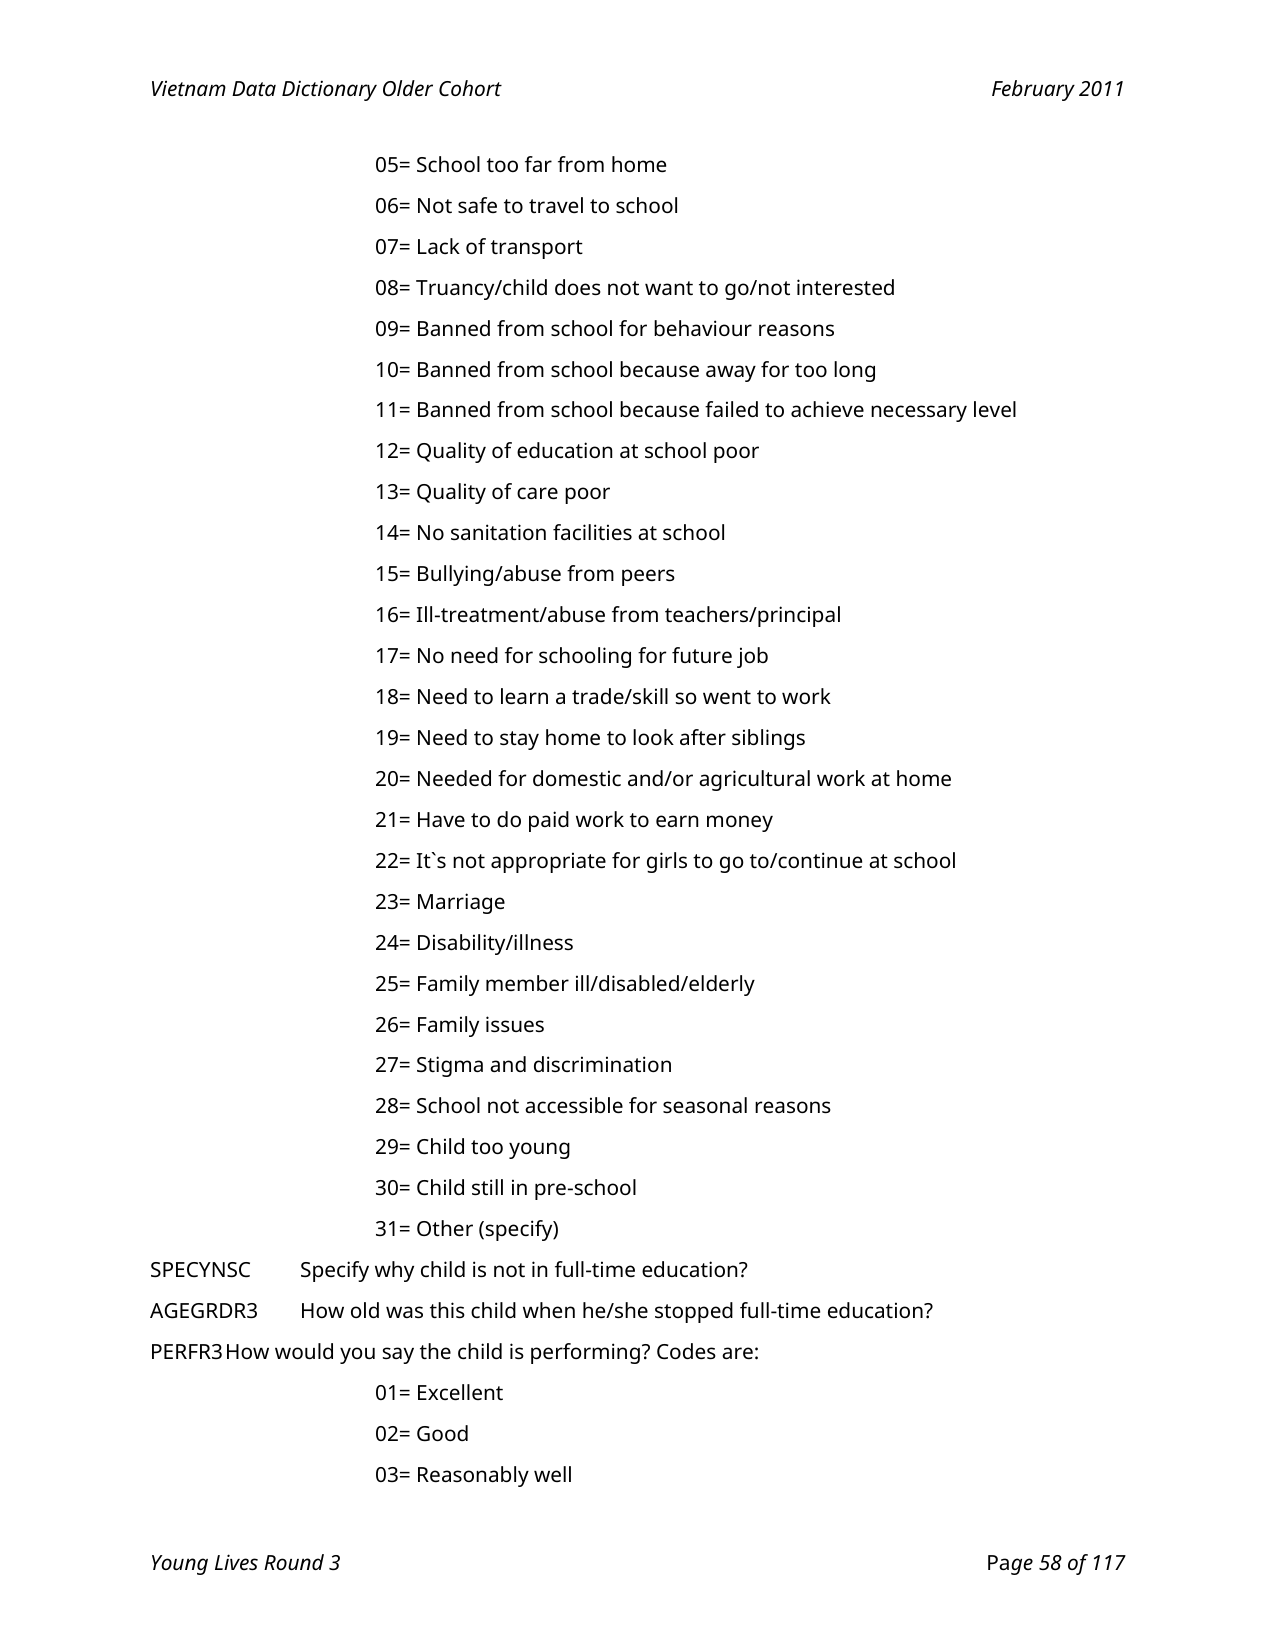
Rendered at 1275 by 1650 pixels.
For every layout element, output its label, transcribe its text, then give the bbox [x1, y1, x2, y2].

text 01= Excellent [375, 1378, 1125, 1407]
text 02= Good [375, 1419, 1125, 1447]
text 22= It`s not appropriate for girls to go to/continue at school [375, 846, 1125, 874]
text 12= Quality of education at school poor [375, 437, 1125, 465]
text 29= Child too young [375, 1132, 1125, 1161]
text 26= Family issues [375, 1010, 1125, 1038]
text 16= Ill-treatment/abuse from teachers/principal [375, 600, 1125, 629]
text AGEGRDR3 How old was this child when he/she stopped full-time education? [150, 1296, 1125, 1325]
text 25= Family member ill/disabled/elderly [375, 969, 1125, 997]
text 28= School not accessible for seasonal reasons [375, 1092, 1125, 1120]
text 14= No sanitation facilities at school [375, 518, 1125, 547]
text PERFR3 How would you say the child is performing? Codes are: [150, 1337, 1125, 1366]
text 17= No need for schooling for future job [375, 641, 1125, 670]
text 10= Banned from school because away for too long [375, 355, 1125, 383]
text 09= Banned from school for behaviour reasons [375, 314, 1125, 342]
text 13= Quality of care poor [375, 477, 1125, 506]
text 21= Have to do paid work to earn money [375, 805, 1125, 833]
text 31= Other (specify) [375, 1214, 1125, 1243]
text 11= Banned from school because failed to achieve necessary level [375, 396, 1125, 424]
text 24= Disability/illness [375, 928, 1125, 956]
text 27= Stigma and discrimination [375, 1051, 1125, 1079]
text 08= Truancy/child does not want to go/not interested [375, 273, 1125, 301]
text 19= Need to stay home to look after siblings [375, 723, 1125, 752]
text 23= Marriage [375, 887, 1125, 915]
text 15= Bullying/abuse from peers [375, 559, 1125, 588]
text 20= Needed for domestic and/or agricultural work at home [375, 764, 1125, 792]
text SPECYNSC Specify why child is not in full-time education? [150, 1255, 1125, 1284]
text 06= Not safe to travel to school [375, 191, 1125, 219]
text 03= Reasonably well [375, 1460, 1125, 1488]
text 07= Lack of transport [375, 232, 1125, 260]
text 30= Child still in pre-school [375, 1173, 1125, 1202]
text 05= School too far from home [375, 150, 1125, 178]
text 18= Need to learn a trade/skill so went to work [375, 682, 1125, 711]
